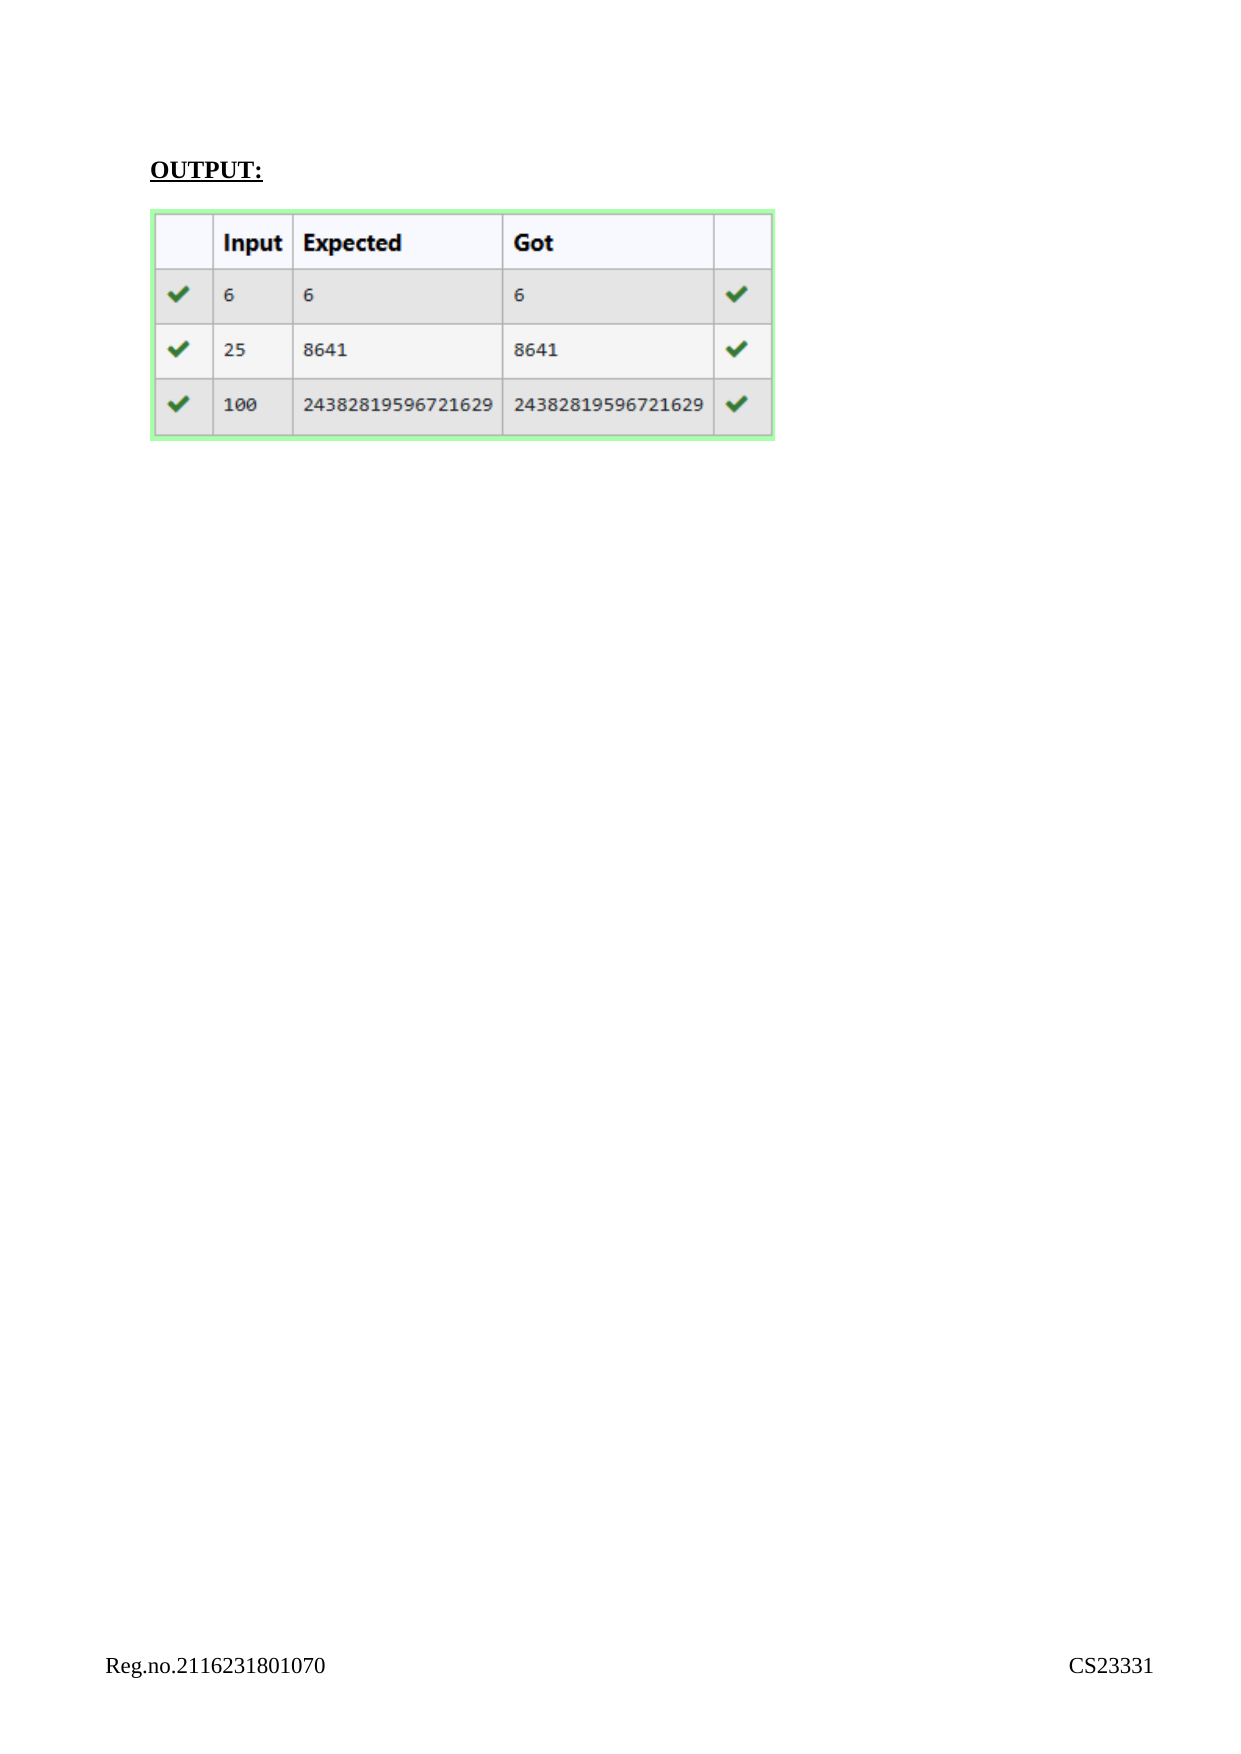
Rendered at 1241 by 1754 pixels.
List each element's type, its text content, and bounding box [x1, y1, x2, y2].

text OUTPUT: [150, 155, 1155, 184]
picture [150, 209, 775, 441]
